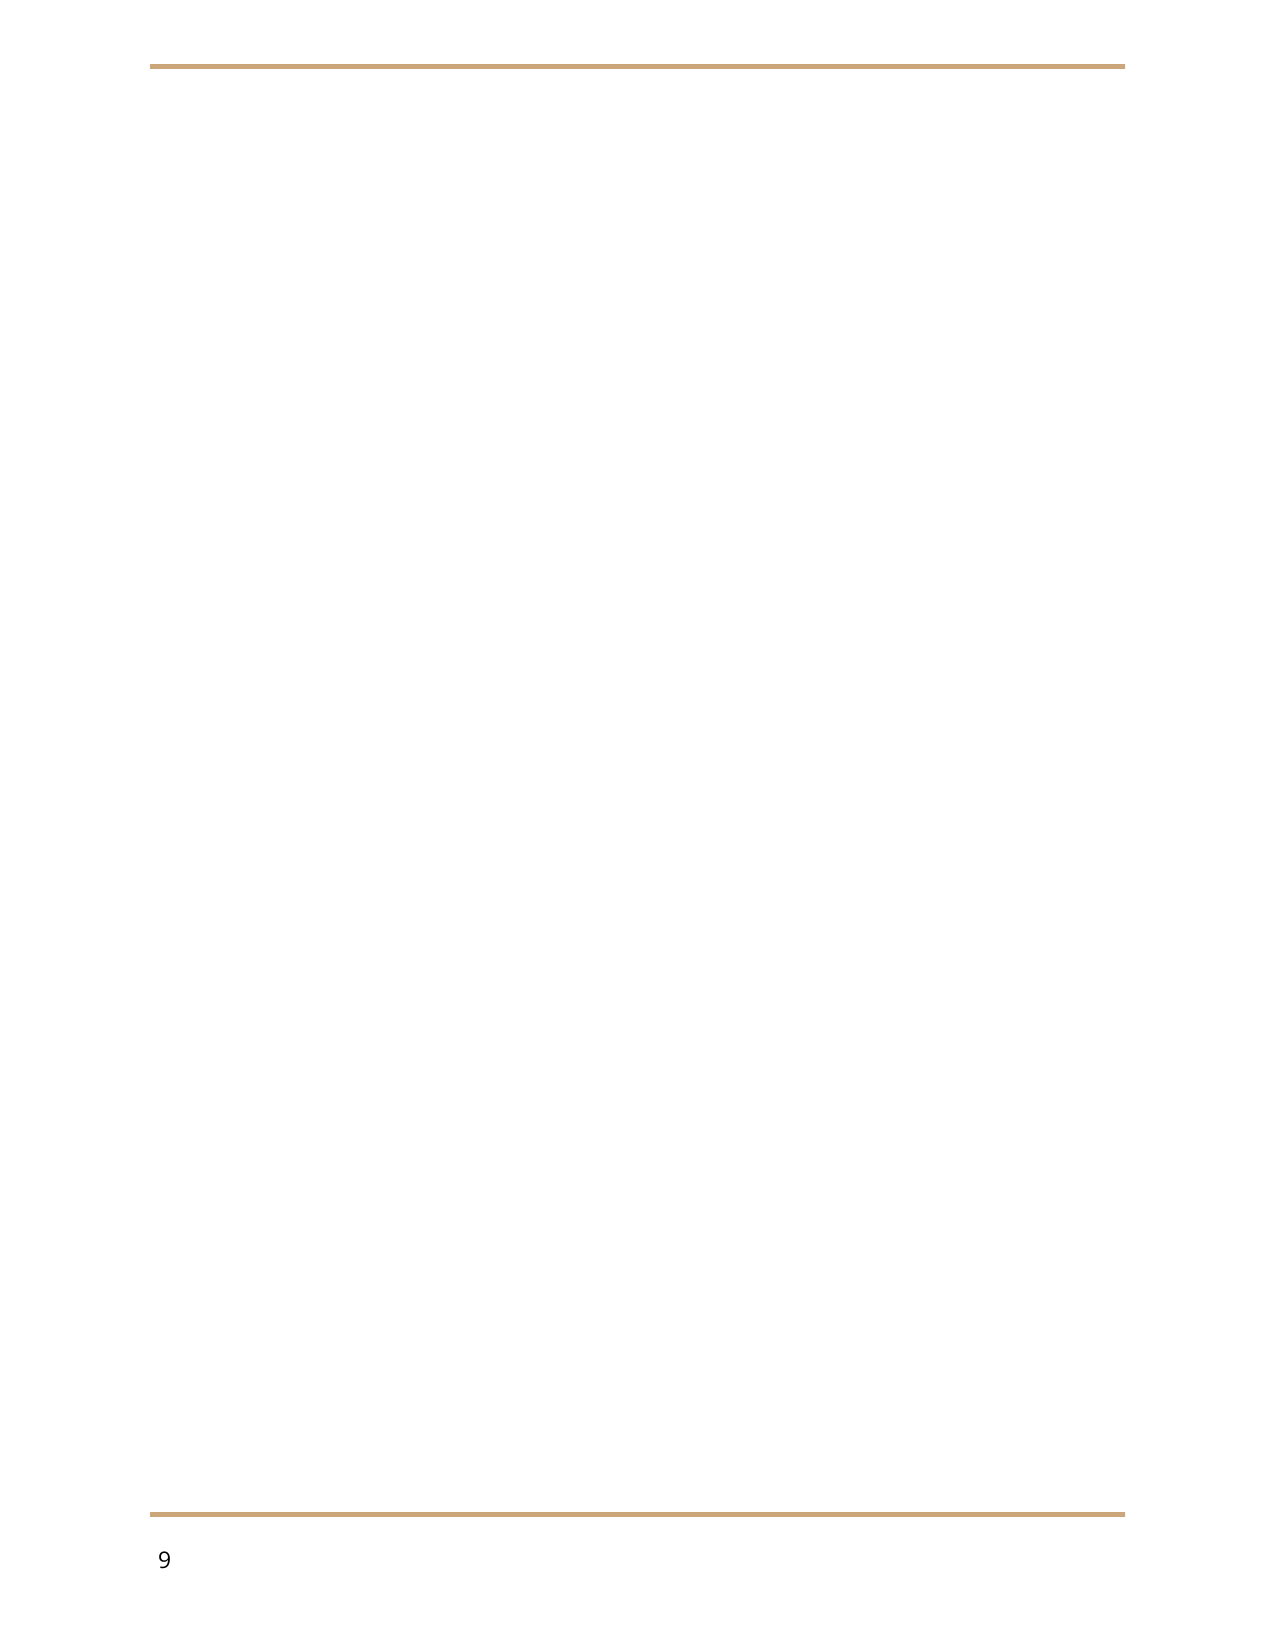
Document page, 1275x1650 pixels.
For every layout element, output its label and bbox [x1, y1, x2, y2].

picture [150, 64, 1125, 69]
picture [150, 1512, 1125, 1517]
